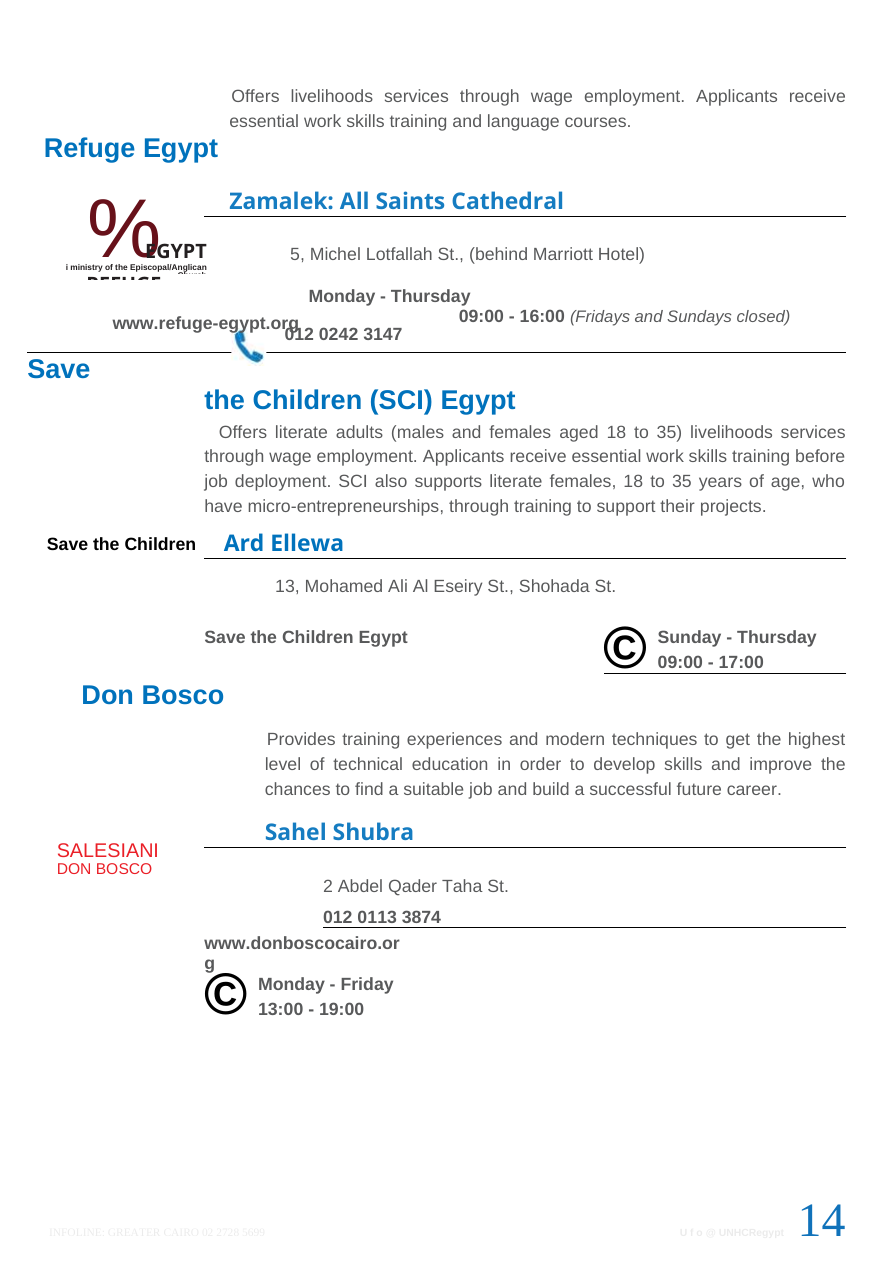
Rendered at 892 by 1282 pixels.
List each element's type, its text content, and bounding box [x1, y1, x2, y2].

text 012 0113 3874 [323, 907, 846, 927]
text Zamalek: All Saints Cathedral [204, 146, 846, 216]
text Monday - Friday 13:00 - 19:00 [204, 973, 406, 1019]
text 13, Mohamed Ali Al Eseiry St., Shohada St. [204, 576, 846, 597]
text Offers literate adults (males and females aged 18 to 35) livelihoods services through wage employment. Applicants receive essential work skills training before job deployment. SCI also supports literate females, 18 to 35 years of age, who have micro-entrepreneurships, through training to support their projects. [204, 421, 846, 516]
text Save the Children (SCI) Egypt [27, 353, 846, 415]
picture [231, 328, 267, 366]
text 5, Michel Lotfallah St., (behind Marriott Hotel) [204, 244, 846, 264]
text Don Bosco [81, 679, 846, 710]
text 2 Abdel Qader Taha St. [323, 875, 846, 896]
text Provides training experiences and modern techniques to get the highest level of technical education in order to develop skills and improve the chances to find a suitable job and build a successful future career. [264, 729, 846, 799]
text Save the Children Egypt [204, 627, 447, 647]
text Sunday - Thursday 09:00 - 17:00 [603, 627, 846, 674]
text Sahel Shubra [204, 816, 846, 847]
text Offers livelihoods services through wage employment. Applicants receive essential work skills training and language courses. [229, 86, 846, 131]
text Monday - Thursday [204, 286, 846, 306]
text 09:00 - 16:00 (Fridays and Sundays closed) [204, 306, 846, 327]
text www.donboscocairo.org [204, 932, 406, 973]
text Ard Ellewa [204, 527, 846, 558]
